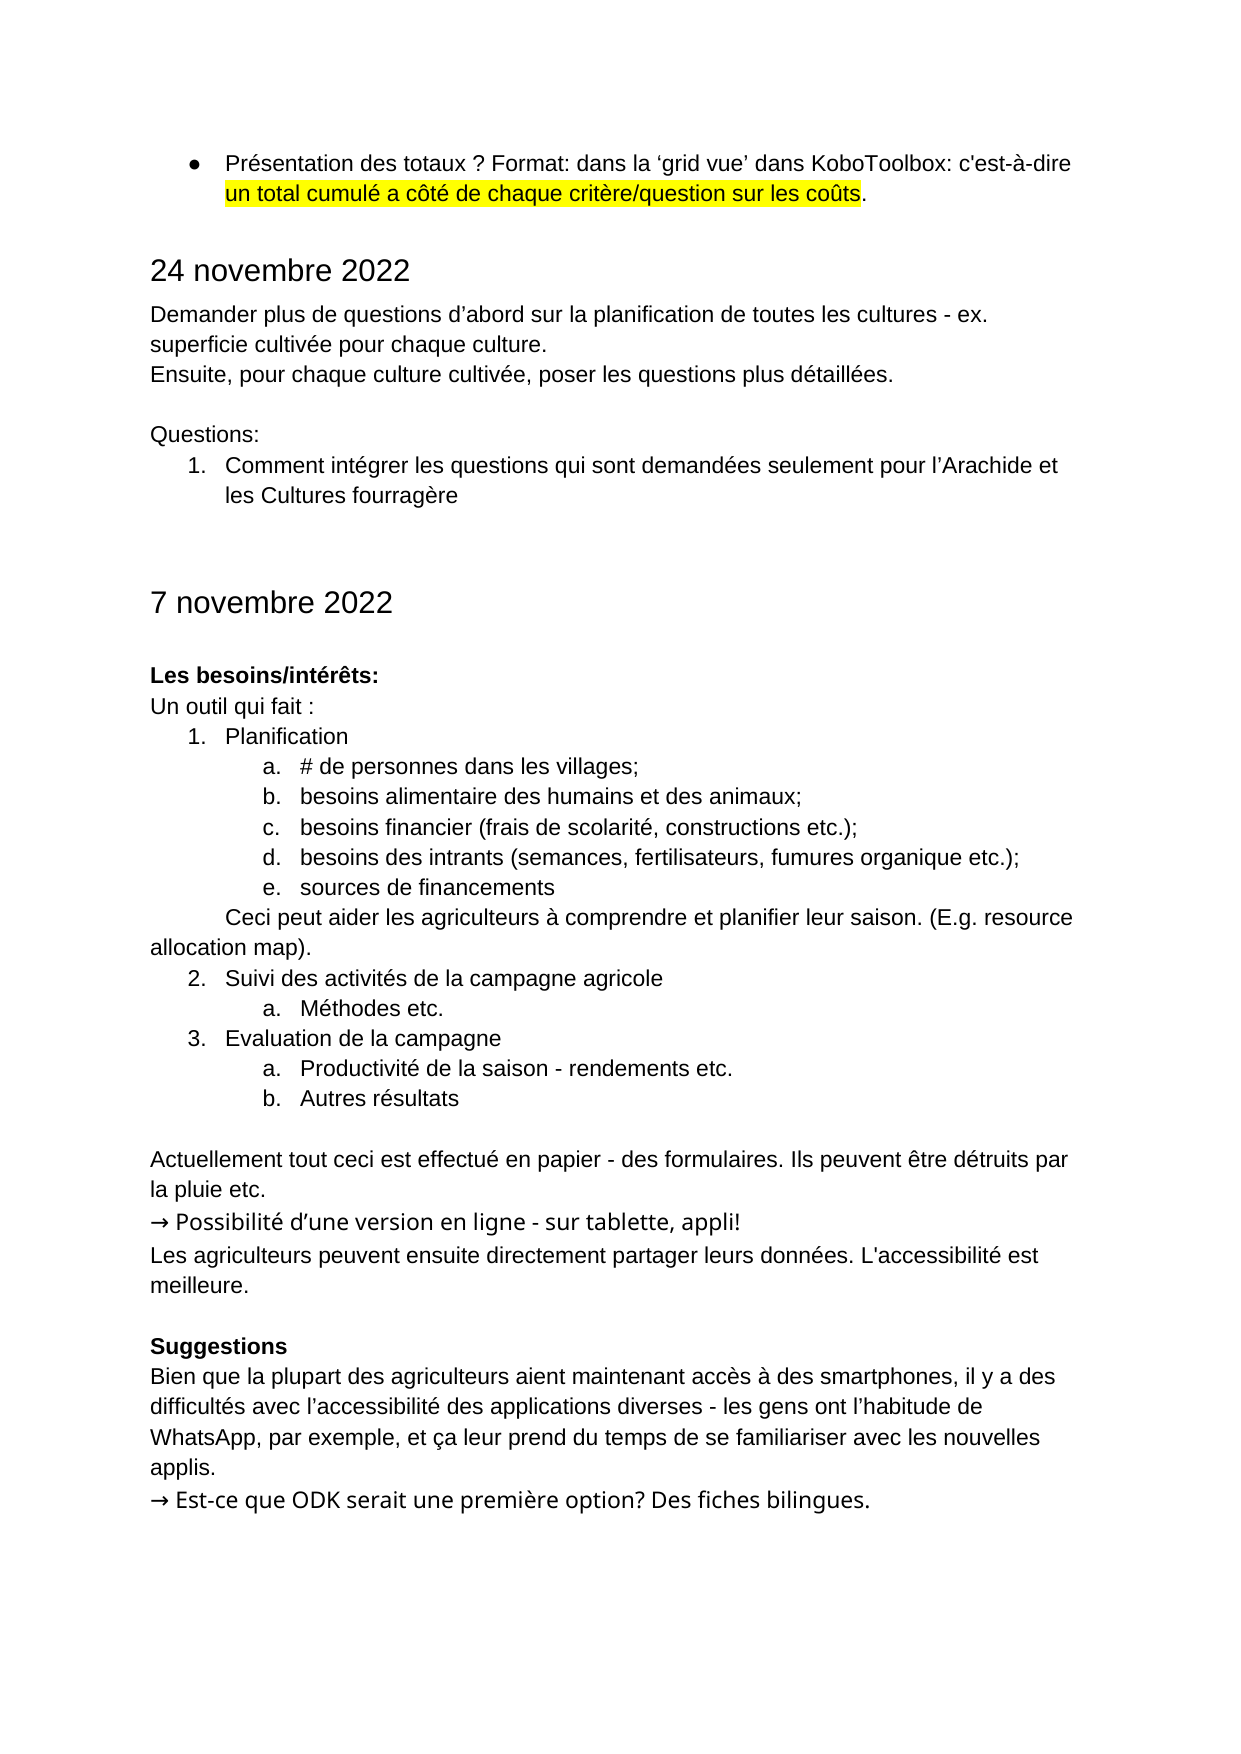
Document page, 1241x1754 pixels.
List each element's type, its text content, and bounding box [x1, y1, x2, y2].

text Ensuite, pour chaque culture cultivée, poser les questions plus détaillées. [150, 361, 1090, 387]
subtitle 7 novembre 2022 [150, 584, 1090, 620]
text Les agriculteurs peuvent ensuite directement partager leurs données. L'accessibilité est meilleure. [150, 1242, 1090, 1299]
list Planification [187, 723, 1090, 749]
list Productivité de la saison - rendements etc. [262, 1055, 1090, 1082]
text Questions: [150, 421, 1090, 448]
text Les besoins/intérêts: [150, 662, 1090, 689]
list besoins alimentaire des humains et des animaux; [262, 783, 1090, 810]
list besoins financier (frais de scolarité, constructions etc.); [262, 813, 1090, 840]
text Demander plus de questions d’abord sur la planification de toutes les cultures - ex. superficie cultivée pour chaque culture. [150, 301, 1090, 357]
list # de personnes dans les villages; [262, 753, 1090, 779]
list Evaluation de la campagne [187, 1025, 1090, 1051]
text Actuellement tout ceci est effectué en papier - des formulaires. Ils peuvent être détruits par la pluie etc. [150, 1146, 1090, 1202]
list besoins des intrants (semances, fertilisateurs, fumures organique etc.); [262, 844, 1090, 870]
text Bien que la plupart des agriculteurs aient maintenant accès à des smartphones, il y a des difficultés avec l’accessibilité des applications diverses - les gens ont l’habitude de WhatsApp, par exemple, et ça leur prend du temps de se familiariser avec les nouvelles applis. [150, 1363, 1090, 1480]
text → Possibilité d’une version en ligne - sur tablette, appli! [150, 1206, 1090, 1237]
text → Est-ce que ODK serait une première option? Des fiches bilingues. [150, 1484, 1090, 1515]
list Présentation des totaux ? Format: dans la ‘grid vue’ dans KoboToolbox: c'est-à-dire un total cumulé a côté de chaque critère/question sur les coûts. [187, 150, 1090, 207]
list Comment intégrer les questions qui sont demandées seulement pour l’Arachide et les Cultures fourragère [187, 452, 1090, 508]
list Méthodes etc. [262, 995, 1090, 1021]
list Autres résultats [262, 1085, 1090, 1112]
text Suggestions [150, 1333, 1090, 1359]
text Ceci peut aider les agriculteurs à comprendre et planifier leur saison. (E.g. resource allocation map). [150, 904, 1090, 961]
subtitle 24 novembre 2022 [150, 252, 1090, 288]
text Un outil qui fait : [150, 693, 1090, 719]
list Suivi des activités de la campagne agricole [187, 964, 1090, 991]
list sources de financements [262, 874, 1090, 900]
